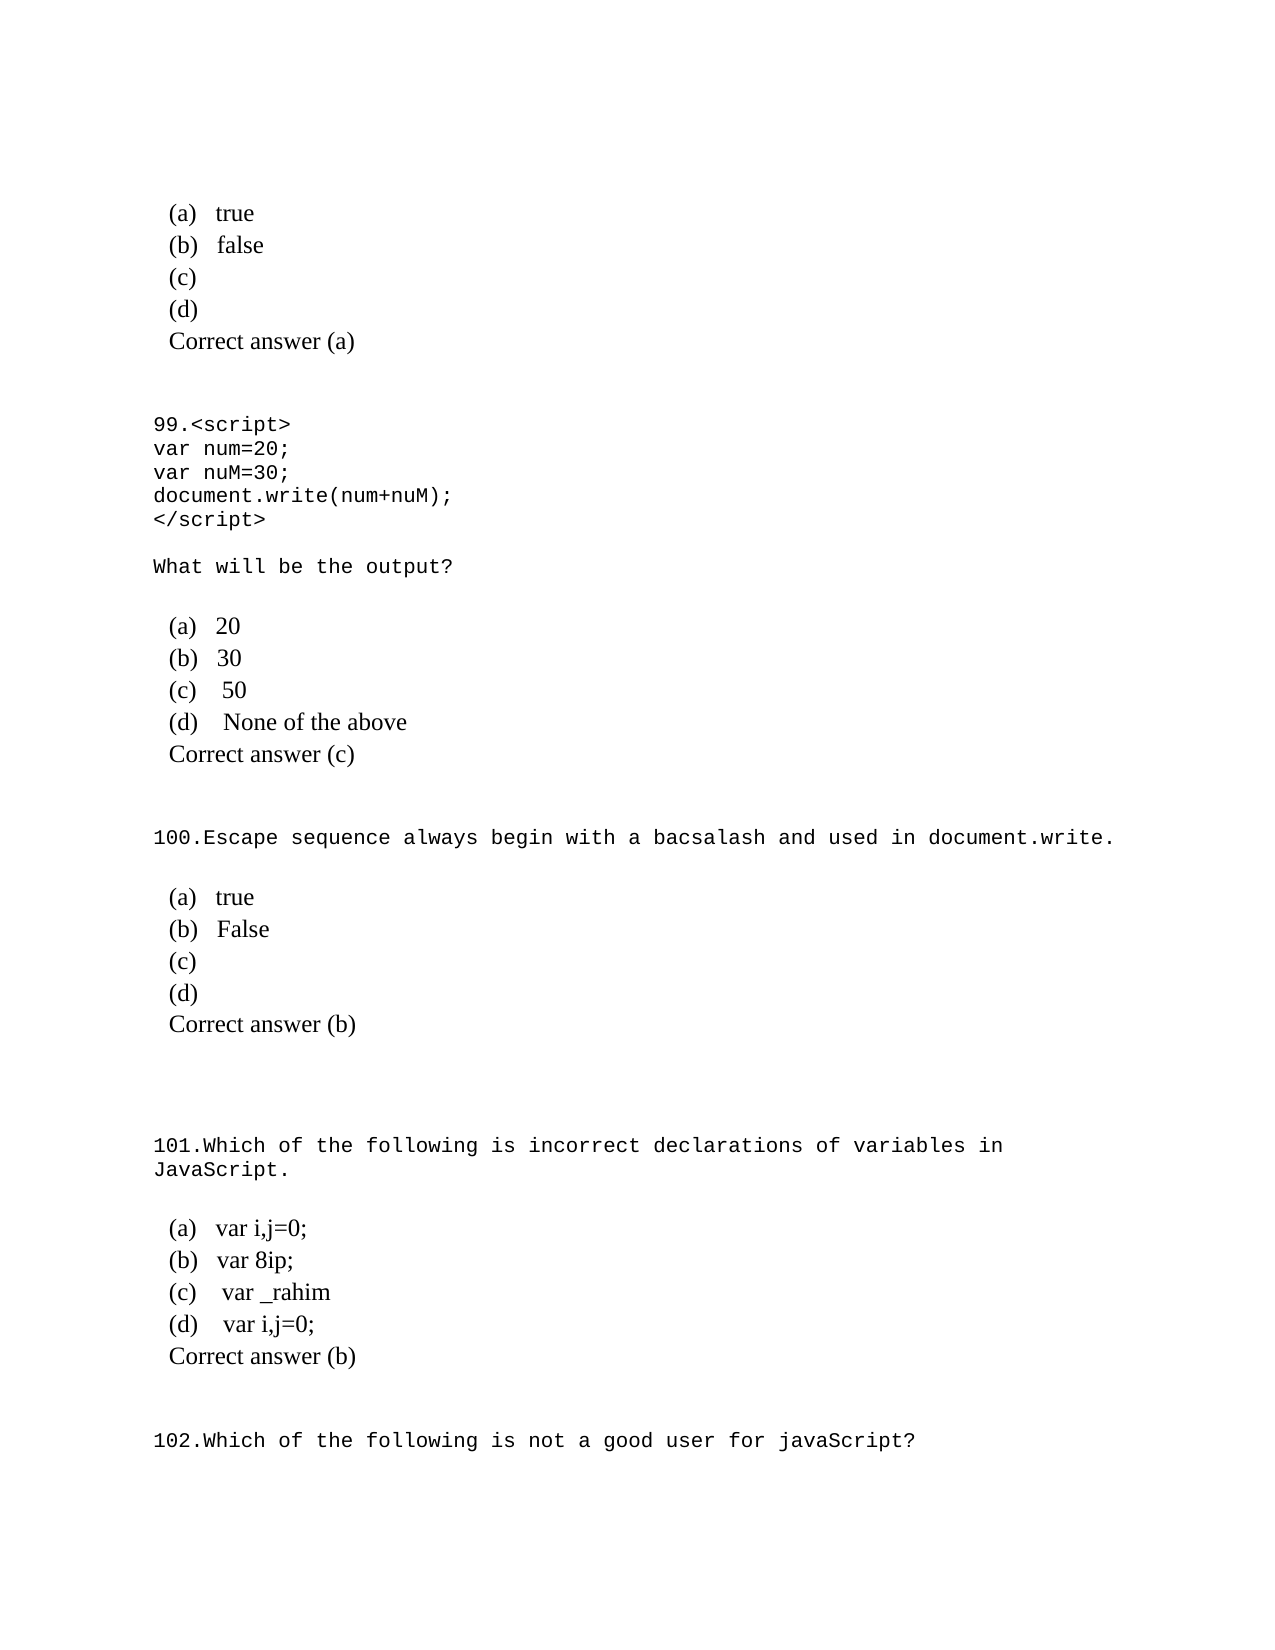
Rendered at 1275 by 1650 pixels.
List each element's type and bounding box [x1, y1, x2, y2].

table_header [144, 150, 1119, 1484]
